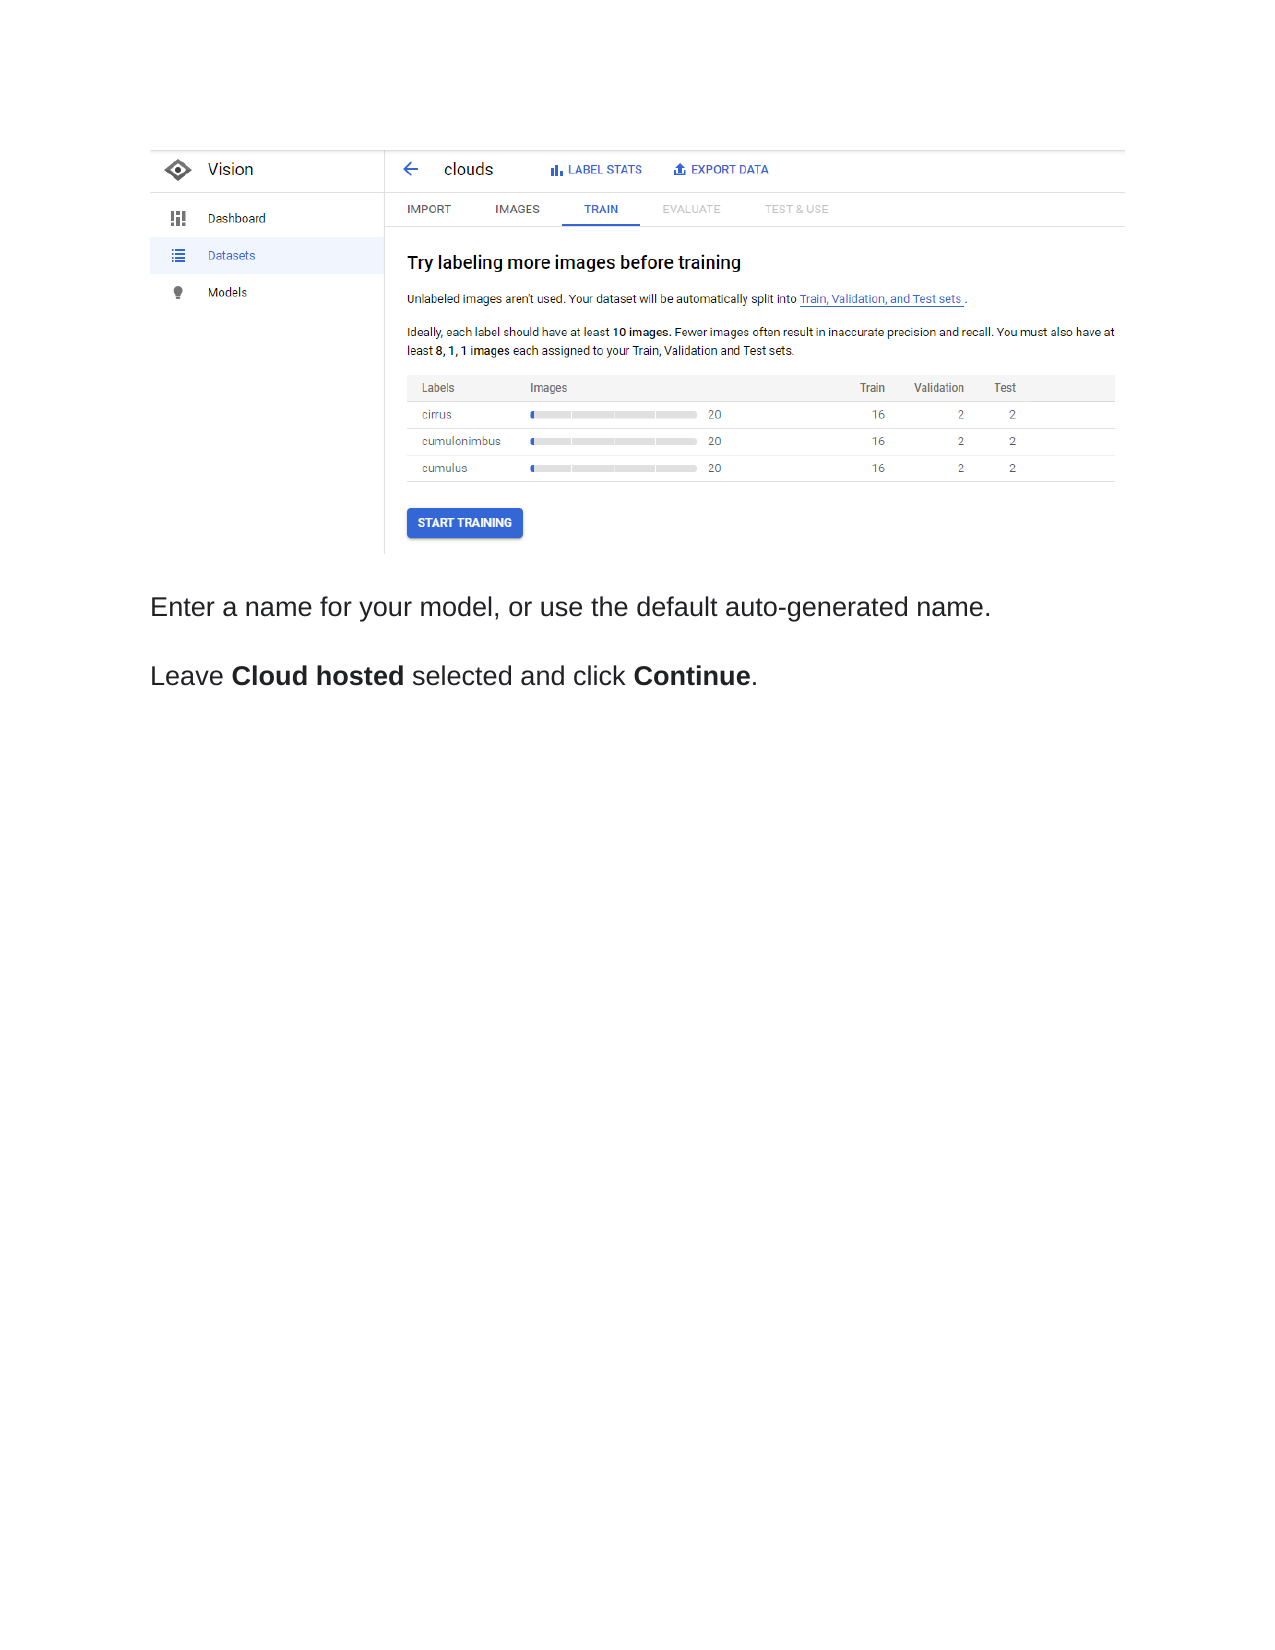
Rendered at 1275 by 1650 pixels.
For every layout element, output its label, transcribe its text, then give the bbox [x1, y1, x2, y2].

text Leave Cloud hosted selected and click Continue. [150, 660, 1125, 691]
picture [150, 150, 1125, 554]
text Enter a name for your model, or use the default auto-generated name. [150, 591, 1125, 622]
